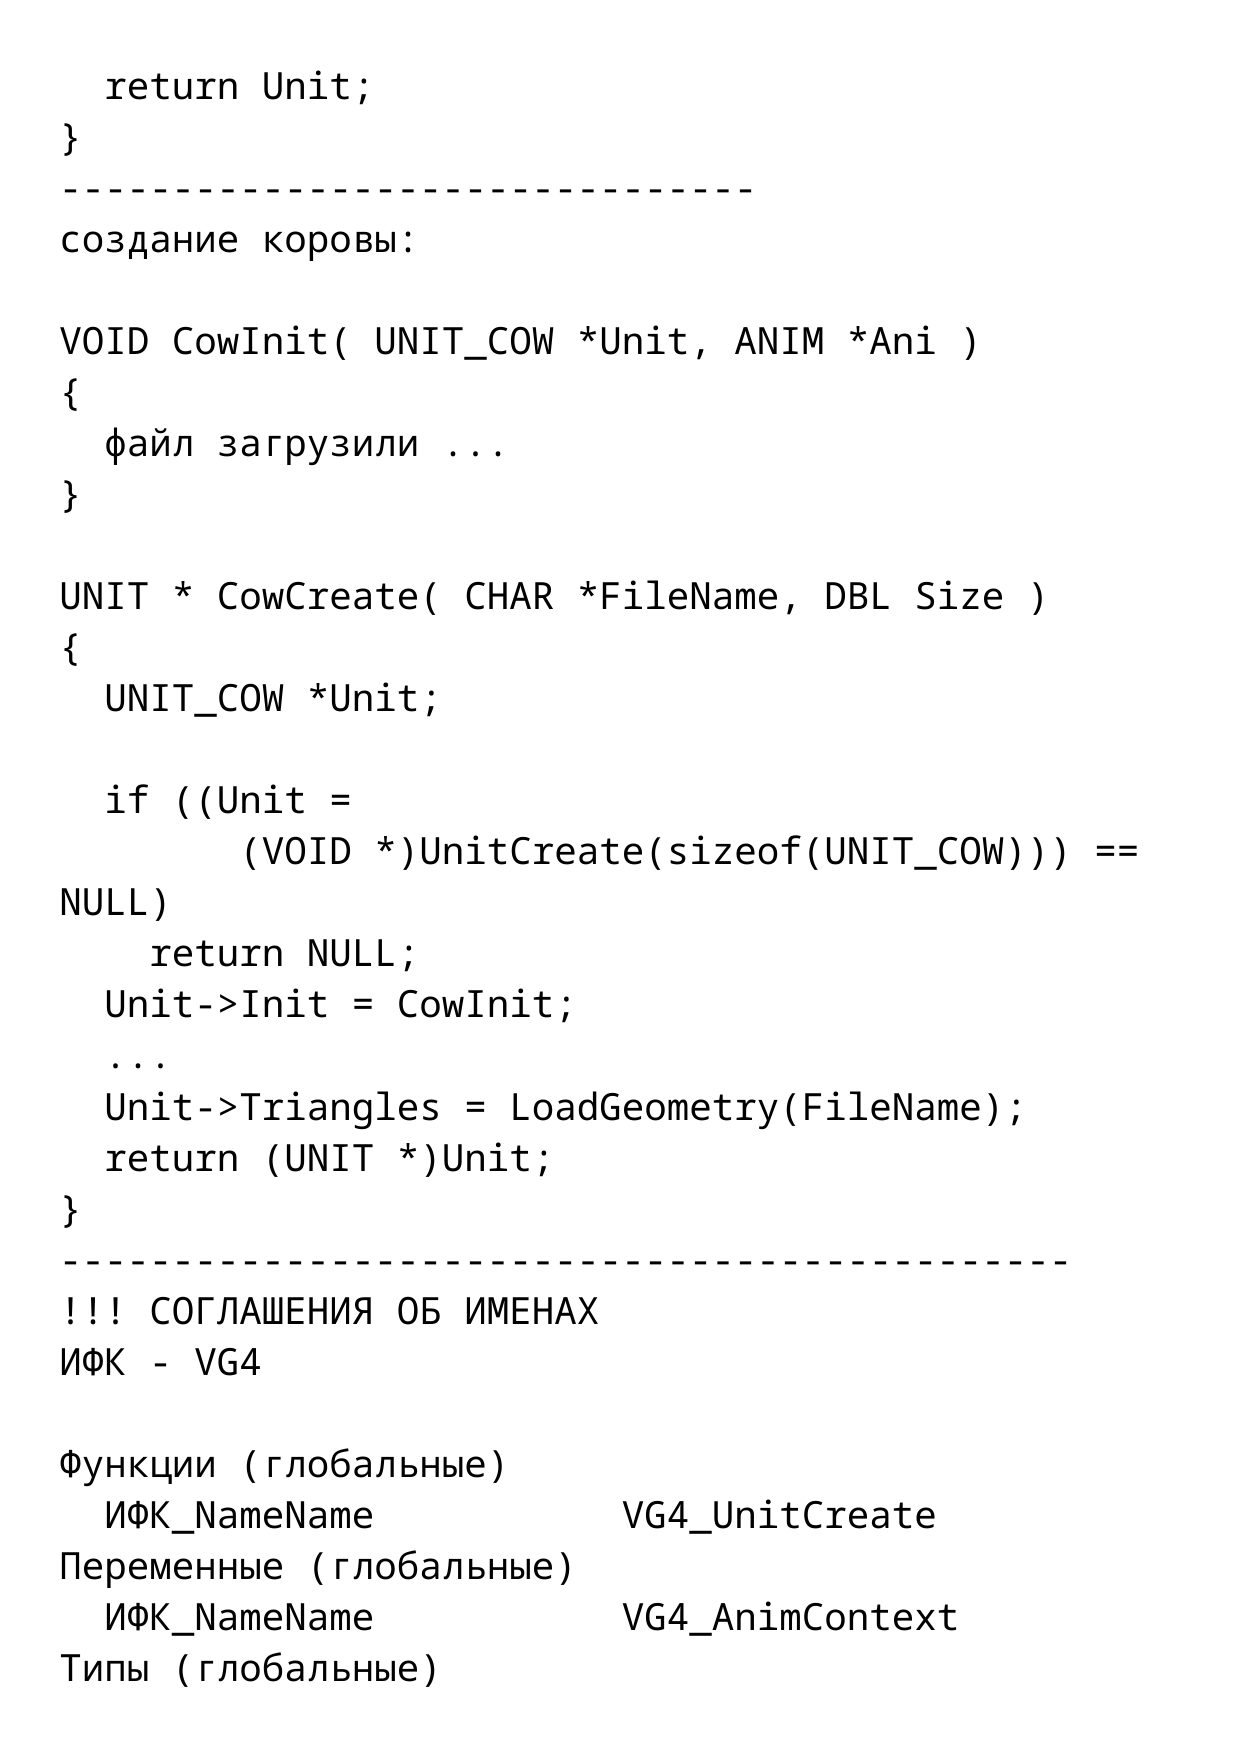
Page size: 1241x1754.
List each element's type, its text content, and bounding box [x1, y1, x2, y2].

text { [59, 365, 1181, 416]
text } [59, 1182, 1181, 1233]
text return NULL; [59, 927, 1181, 978]
text VOID CowInit( UNIT_COW *Unit, ANIM *Ani ) [59, 314, 1181, 365]
text создание коровы: [59, 212, 1181, 263]
text Функции (глобальные) [59, 1437, 1181, 1488]
text ИФК - VG4 [59, 1335, 1181, 1386]
text (VOID *)UnitCreate(sizeof(UNIT_COW))) == NULL) [59, 825, 1181, 927]
text UNIT_COW *Unit; [59, 672, 1181, 723]
text ------------------------------- [59, 161, 1181, 212]
text return (UNIT *)Unit; [59, 1131, 1181, 1182]
text Unit->Triangles = LoadGeometry(FileName); [59, 1080, 1181, 1131]
text { [59, 621, 1181, 672]
text } [59, 467, 1181, 518]
text Типы (глобальные) [59, 1641, 1181, 1692]
text UNIT * CowCreate( CHAR *FileName, DBL Size ) [59, 569, 1181, 621]
text return Unit; [59, 59, 1181, 110]
text файл загрузили ... [59, 416, 1181, 467]
text Переменные (глобальные) [59, 1539, 1181, 1590]
text ИФК_NameName VG4_AnimContext [59, 1590, 1181, 1641]
text } [59, 110, 1181, 161]
text Unit->Init = CowInit; [59, 978, 1181, 1029]
text ... [59, 1029, 1181, 1080]
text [59, 1233, 1181, 1284]
text if ((Unit = [59, 774, 1181, 825]
text !!! СОГЛАШЕНИЯ ОБ ИМЕНАХ [59, 1284, 1181, 1335]
text ИФК_NameName VG4_UnitCreate [59, 1488, 1181, 1539]
